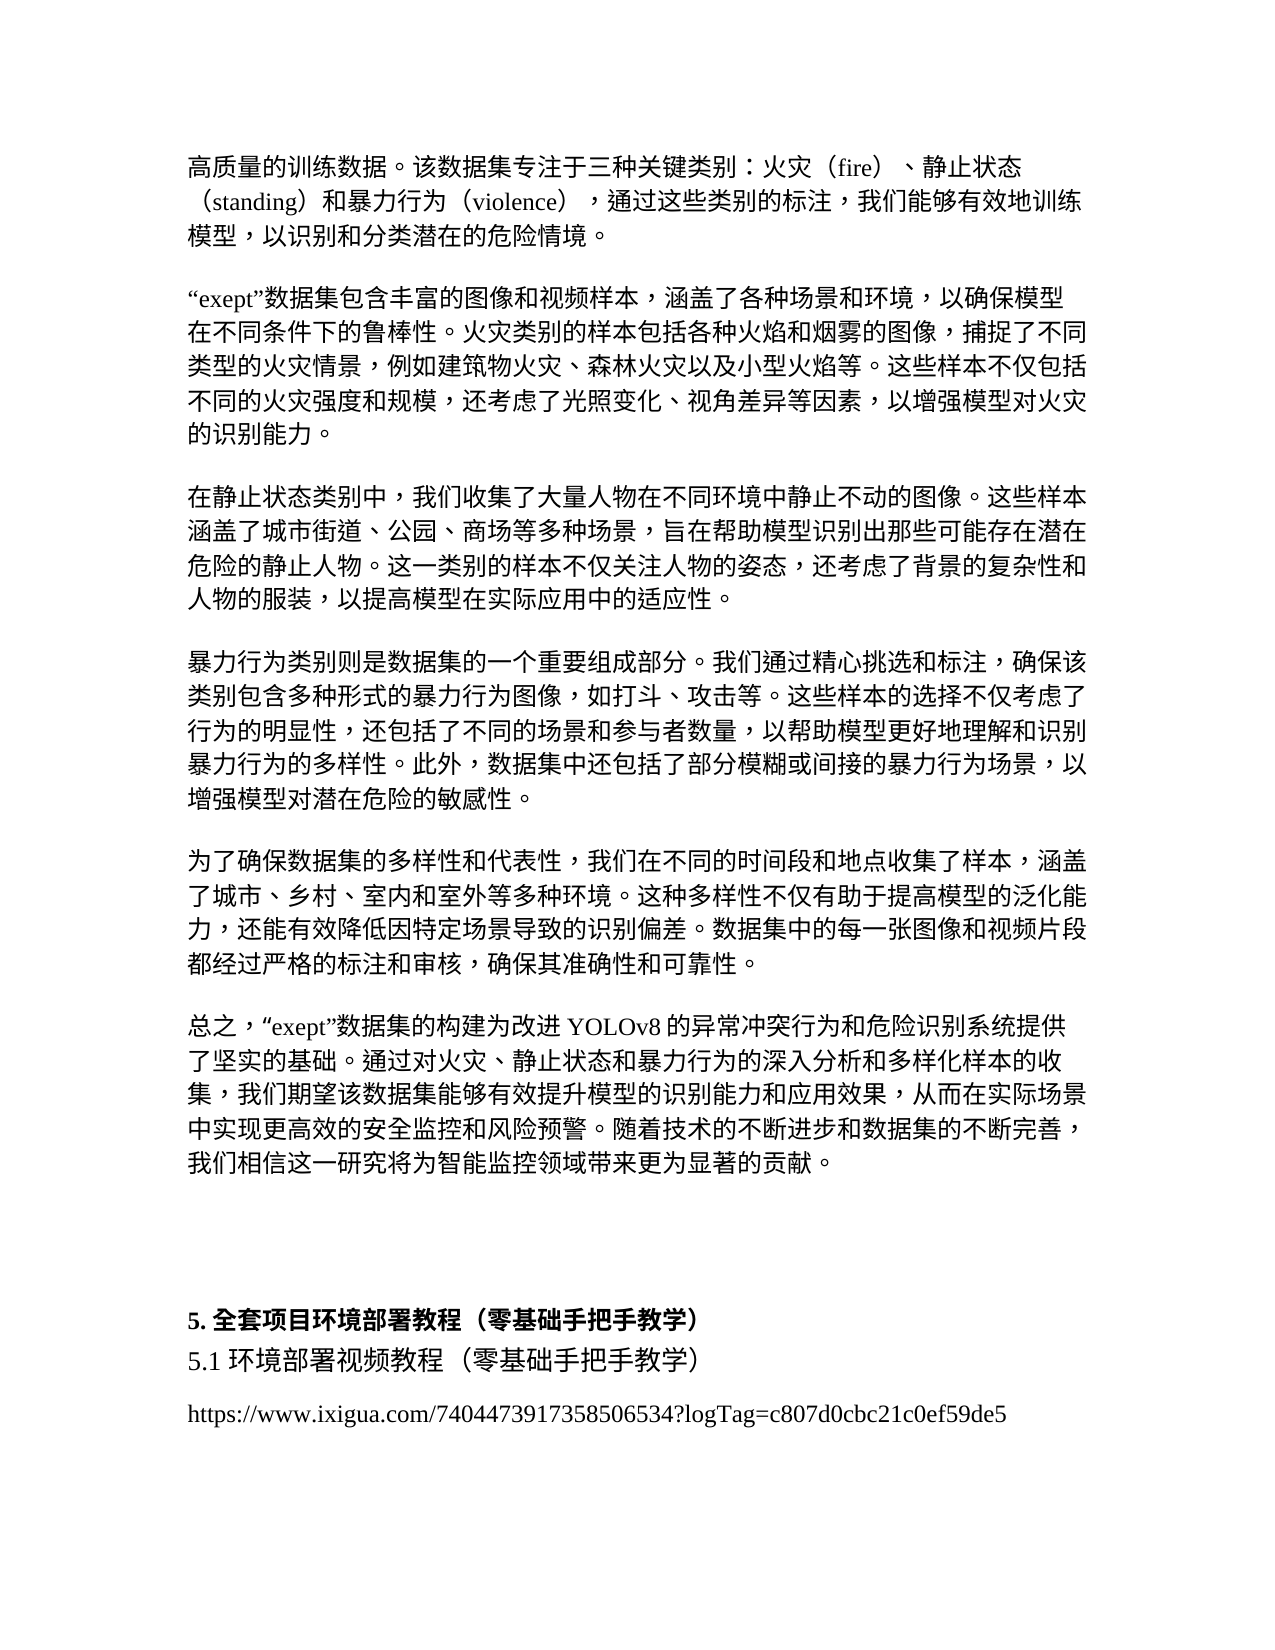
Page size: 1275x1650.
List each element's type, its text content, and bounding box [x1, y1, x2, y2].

text 5.1 环境部署视频教程（零基础手把手教学） [187, 1341, 1087, 1378]
text https://www.ixigua.com/7404473917358506534?logTag=c807d0cbc21c0ef59de5 [187, 1399, 1087, 1428]
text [187, 150, 1087, 1179]
subtitle 5. 全套项目环境部署教程（零基础手把手教学） [187, 1302, 1087, 1336]
